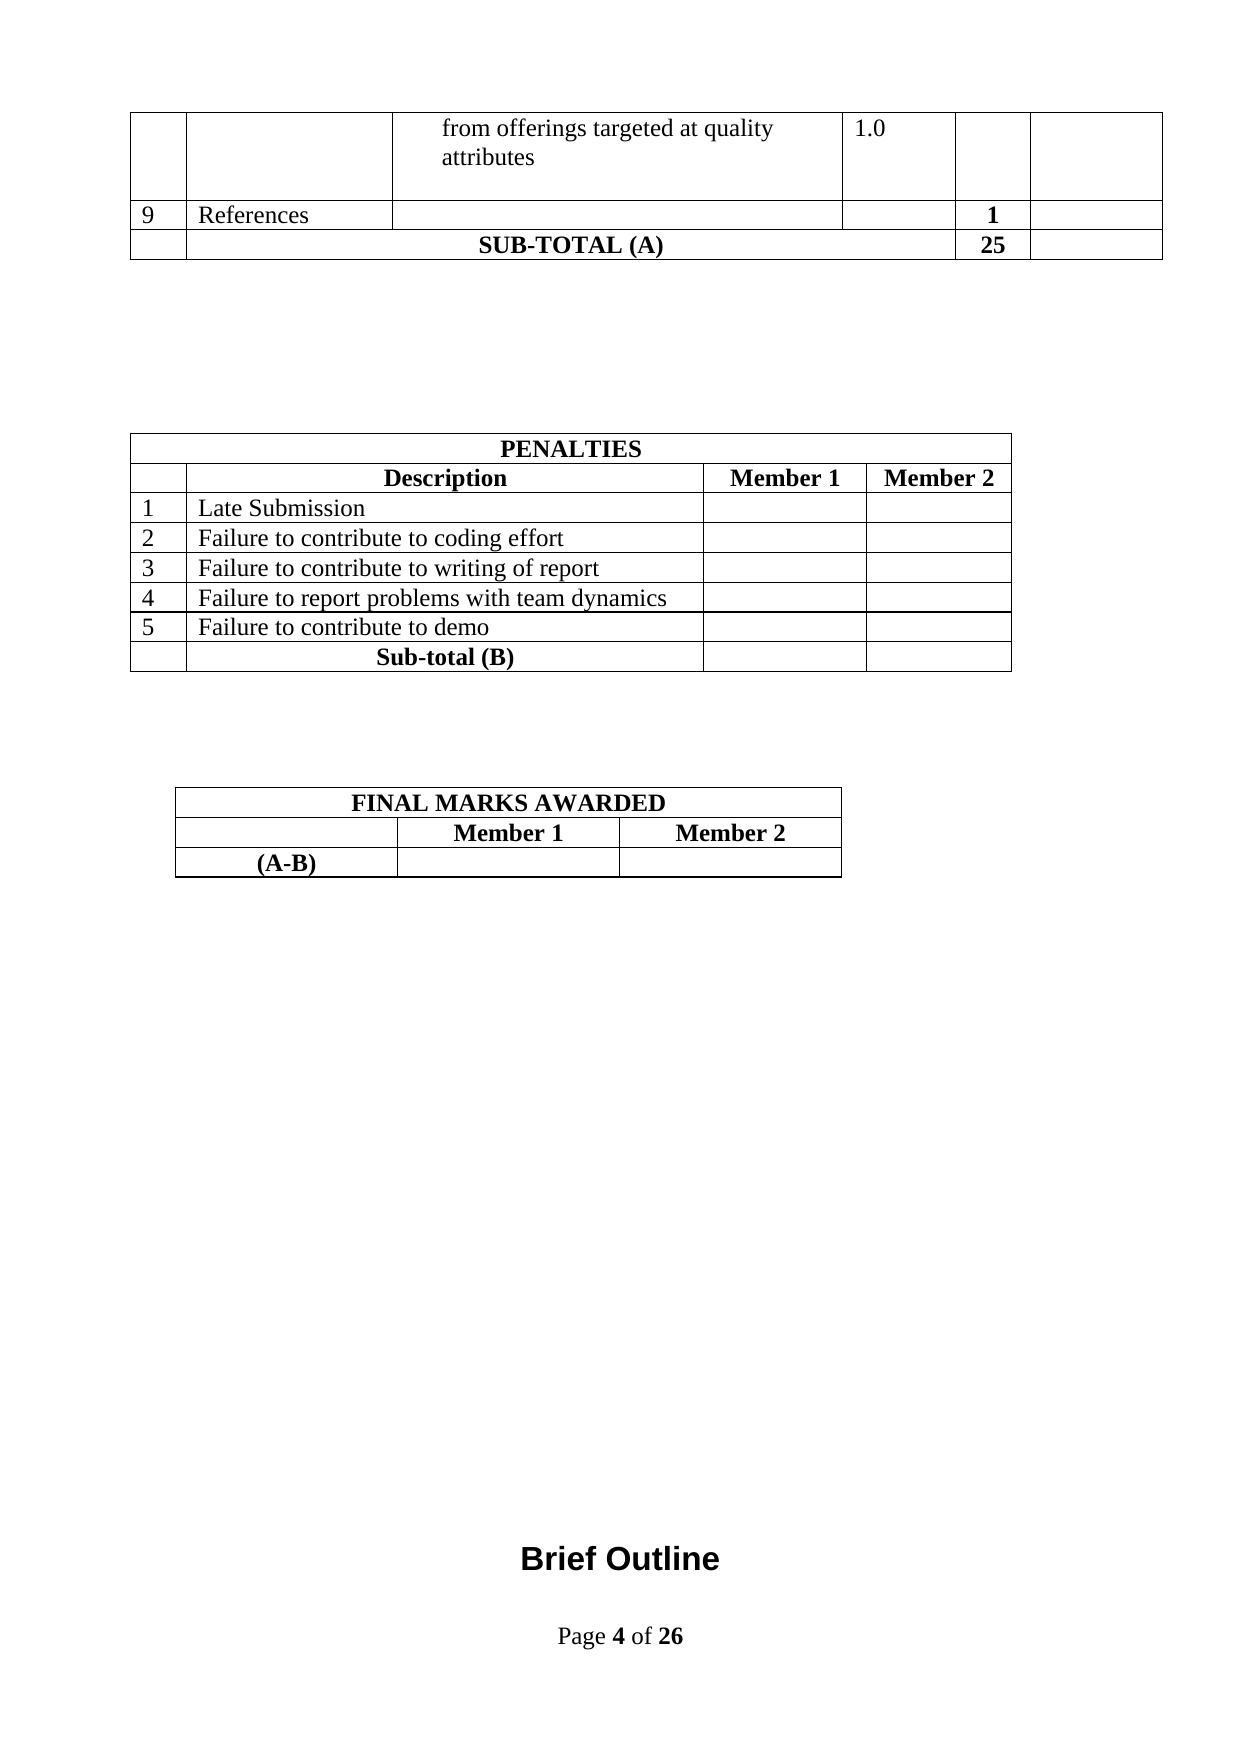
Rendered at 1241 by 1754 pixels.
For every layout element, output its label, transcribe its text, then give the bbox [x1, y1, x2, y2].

table_cell [398, 848, 619, 876]
table_cell SUB-TOTAL (A) [187, 230, 955, 259]
subtitle Brief Outline [187, 1539, 1053, 1577]
table_cell [704, 613, 866, 641]
table_cell Member 2 [867, 464, 1011, 492]
table_cell Member 2 [620, 818, 841, 847]
table_cell [704, 642, 866, 671]
table_header PENALTIES [131, 434, 1011, 462]
table_cell 2 [131, 523, 186, 552]
table_cell [867, 583, 1011, 611]
table_cell [704, 553, 866, 582]
table_cell [867, 523, 1011, 552]
table_cell Failure to contribute to writing of report [187, 553, 703, 582]
table_cell [867, 553, 1011, 582]
table_cell [131, 642, 186, 671]
table_cell [704, 493, 866, 522]
table_cell Member 1 [704, 464, 866, 492]
table_cell 5 [956, 113, 1030, 199]
table_cell Failure to contribute to coding effort [187, 523, 703, 552]
table_cell 25 [956, 230, 1030, 259]
table_cell [867, 493, 1011, 522]
table_cell [704, 583, 866, 611]
table_cell [131, 464, 186, 492]
table_cell 1.0 2.0 1.0 1.0 [843, 113, 955, 199]
table_cell [867, 642, 1011, 671]
table_cell 1 [131, 493, 186, 522]
table_cell [393, 201, 842, 229]
table_cell Failure to report problems with team dynamics [187, 583, 703, 611]
table_cell [176, 818, 397, 847]
table_cell [867, 613, 1011, 641]
table_cell References [187, 201, 392, 229]
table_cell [187, 113, 392, 199]
table_cell [1031, 230, 1162, 259]
table_cell Sub-total (B) [187, 642, 703, 671]
table_cell (A-B) [176, 848, 397, 876]
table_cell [393, 113, 842, 199]
table_cell [843, 201, 955, 229]
table_cell [1031, 201, 1162, 229]
table_cell 5 [131, 613, 186, 641]
table_cell 10 [131, 113, 186, 199]
table_cell [131, 230, 186, 259]
table_cell Description [187, 464, 703, 492]
table_cell 3 [131, 553, 186, 582]
table_cell 4 [131, 583, 186, 611]
table_cell [620, 848, 841, 876]
table_cell Failure to contribute to demo [187, 613, 703, 641]
table_header FINAL MARKS AWARDED [176, 788, 841, 817]
table_cell [704, 523, 866, 552]
table_cell Late Submission [187, 493, 703, 522]
table_cell [1031, 113, 1162, 199]
table_cell 9 [131, 201, 186, 229]
table_cell Member 1 [398, 818, 619, 847]
table_cell 1 [956, 201, 1030, 229]
